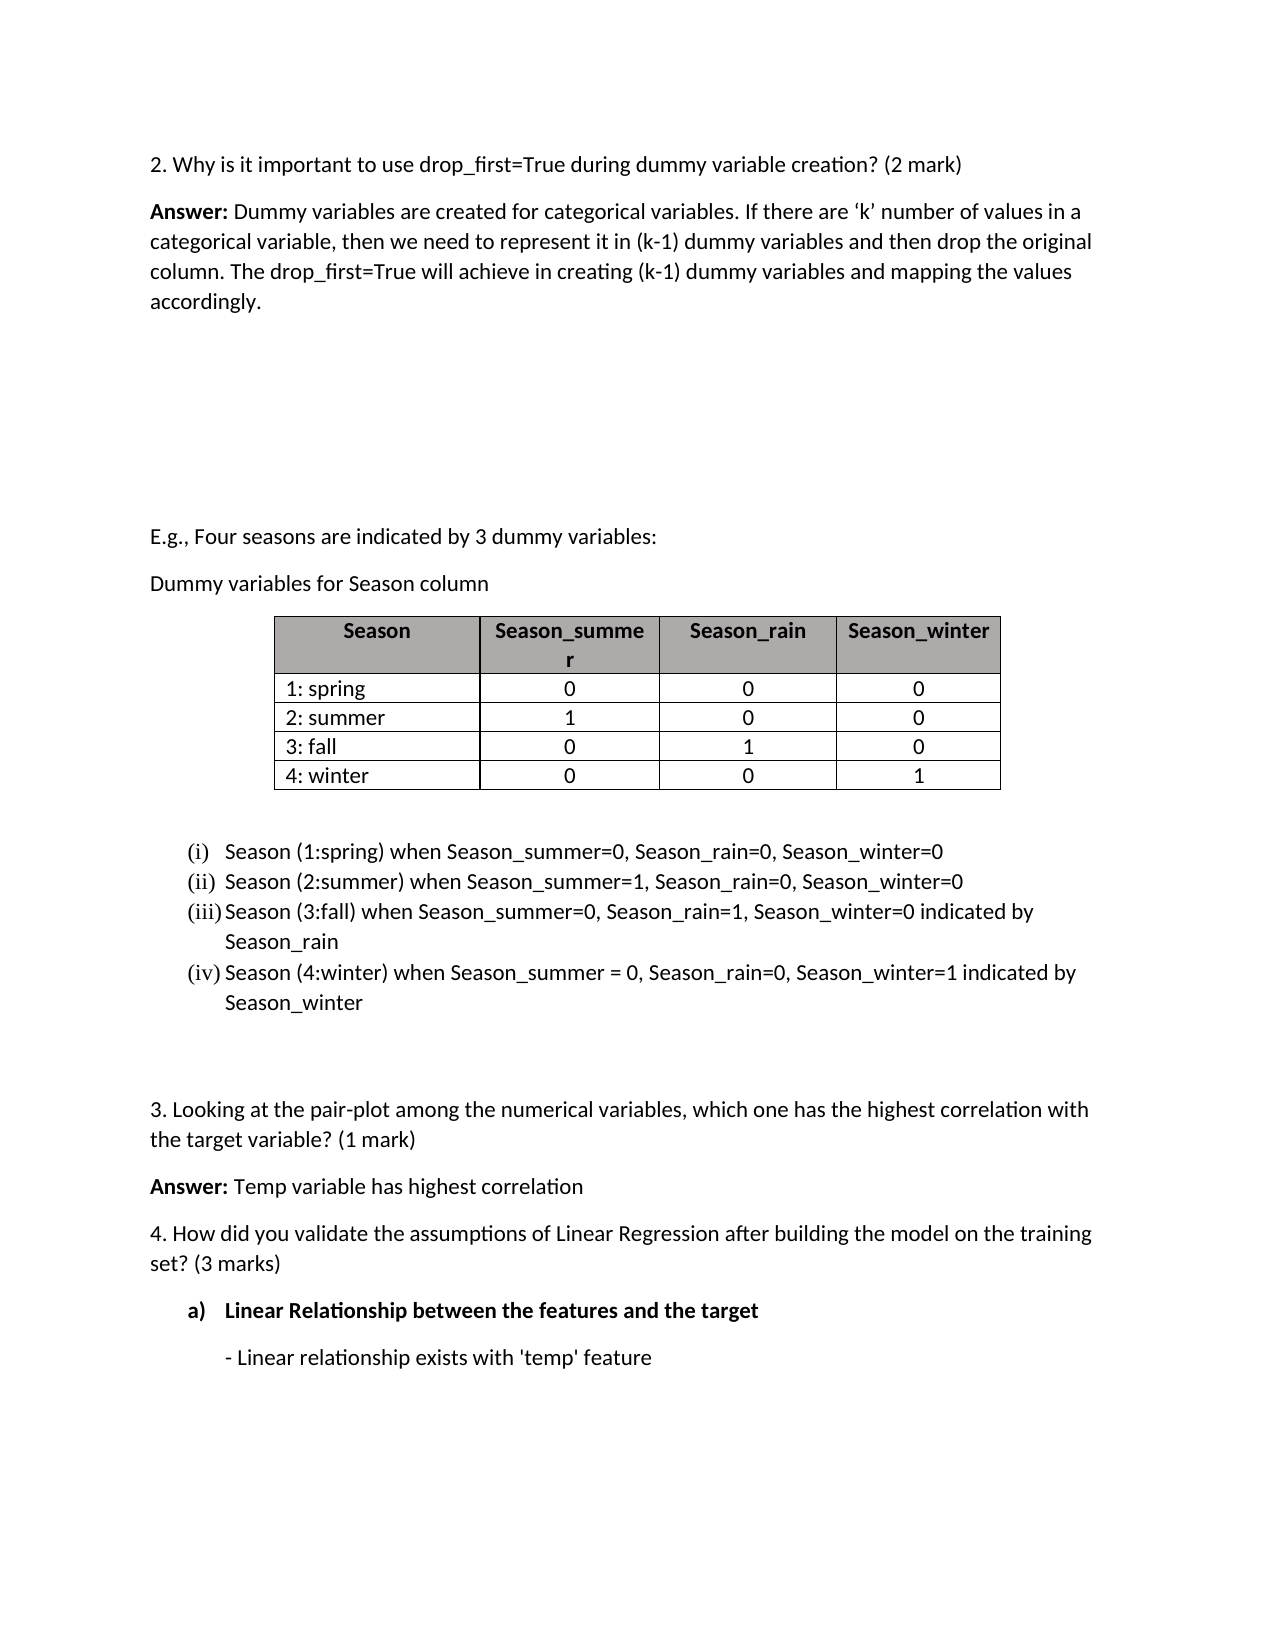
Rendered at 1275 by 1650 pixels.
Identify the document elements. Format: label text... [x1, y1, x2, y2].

table_cell 1: spring [275, 674, 479, 702]
text Answer: Temp variable has highest correlation [150, 1172, 1125, 1200]
table_header Season [275, 617, 479, 673]
table_cell 2: summer [275, 703, 479, 731]
table_cell 1 [481, 703, 659, 731]
table_cell 0 [660, 703, 836, 731]
table_cell 0 [660, 674, 836, 702]
table_cell 0 [837, 674, 1000, 702]
text Answer: Dummy variables are created for categorical variables. If there are ‘k’ number of values in a categorical variable, then we need to represent it in (k-1) dummy variables and then drop the original column. The drop_first=True will achieve in creating (k-1) dummy variables and mapping the values accordingly. [150, 197, 1125, 316]
table_cell 0 [660, 761, 836, 789]
table_header Season_summer [481, 617, 659, 673]
table_cell 1 [837, 761, 1000, 789]
list Linear Relationship between the features and the target [187, 1296, 1125, 1324]
list Season (2:summer) when Season_summer=1, Season_rain=0, Season_winter=0 [187, 867, 1125, 895]
table_cell 0 [481, 674, 659, 702]
table_cell 3: fall [275, 732, 479, 760]
table_cell 0 [837, 732, 1000, 760]
table_cell 4: winter [275, 761, 479, 789]
table_header Season_winter [837, 617, 1000, 673]
text - Linear relationship exists with 'temp' feature [150, 1343, 1125, 1371]
list Season (3:fall) when Season_summer=0, Season_rain=1, Season_winter=0 indicated by Season_rain [187, 897, 1125, 956]
text Dummy variables for Season column [150, 569, 1125, 597]
list Season (1:spring) when Season_summer=0, Season_rain=0, Season_winter=0 [187, 837, 1125, 865]
table_header Season_rain [660, 617, 836, 673]
text 2. Why is it important to use drop_first=True during dummy variable creation? (2 mark) [150, 150, 1125, 178]
text 3. Looking at the pair-plot among the numerical variables, which one has the highest correlation with the target variable? (1 mark) [150, 1095, 1125, 1153]
text E.g., Four seasons are indicated by 3 dummy variables: [150, 522, 1125, 550]
table_cell 0 [481, 761, 659, 789]
table_cell 1 [660, 732, 836, 760]
text 4. How did you validate the assumptions of Linear Regression after building the model on the training set? (3 marks) [150, 1219, 1125, 1277]
table_cell 0 [837, 703, 1000, 731]
list Season (4:winter) when Season_summer = 0, Season_rain=0, Season_winter=1 indicated by Season_winter [187, 958, 1125, 1016]
table_cell 0 [481, 732, 659, 760]
